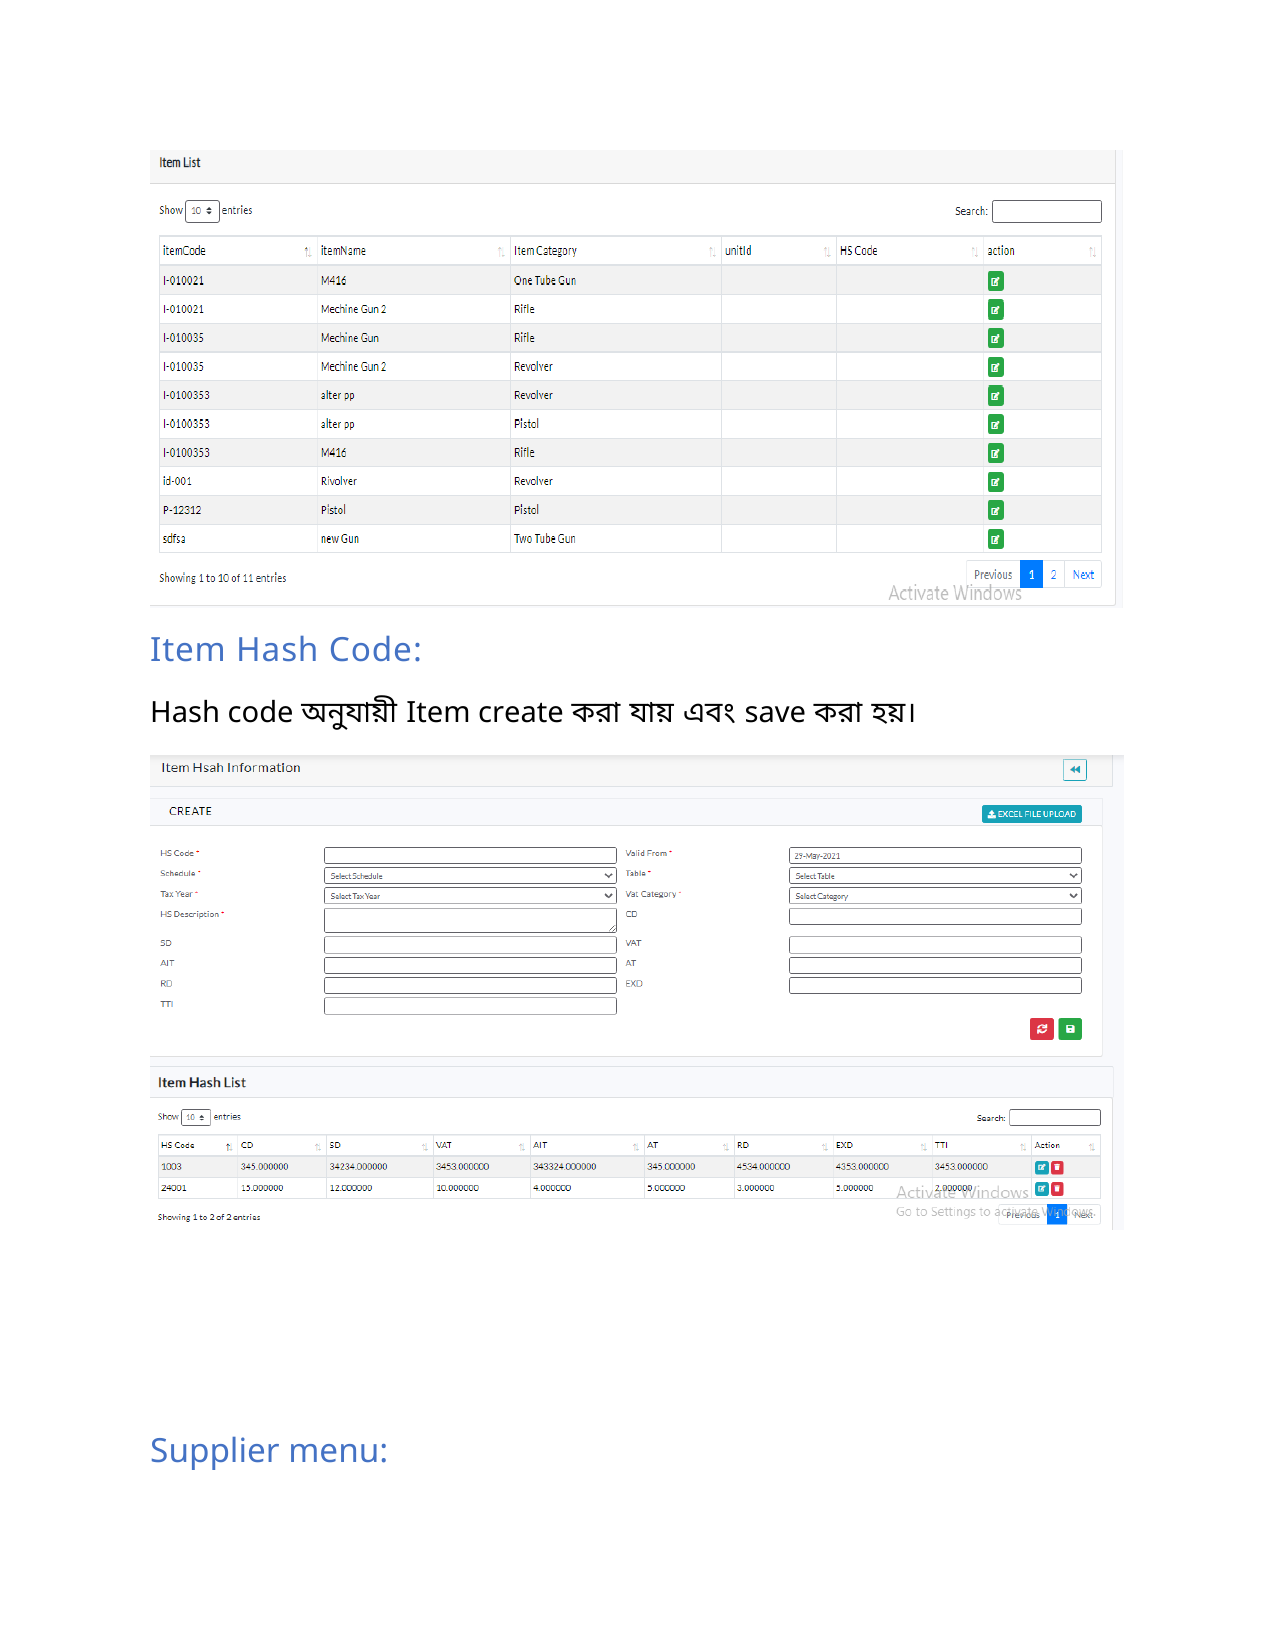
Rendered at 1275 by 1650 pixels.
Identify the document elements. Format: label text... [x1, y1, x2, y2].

text Item Hash Code: [413, 626, 1125, 672]
picture [150, 755, 1124, 1230]
text Supplier menu: [150, 1427, 1125, 1473]
text Hash code অনুযায়ী Item create করা যায় এবং save করা হয়। [150, 692, 1125, 735]
picture [150, 150, 1123, 608]
